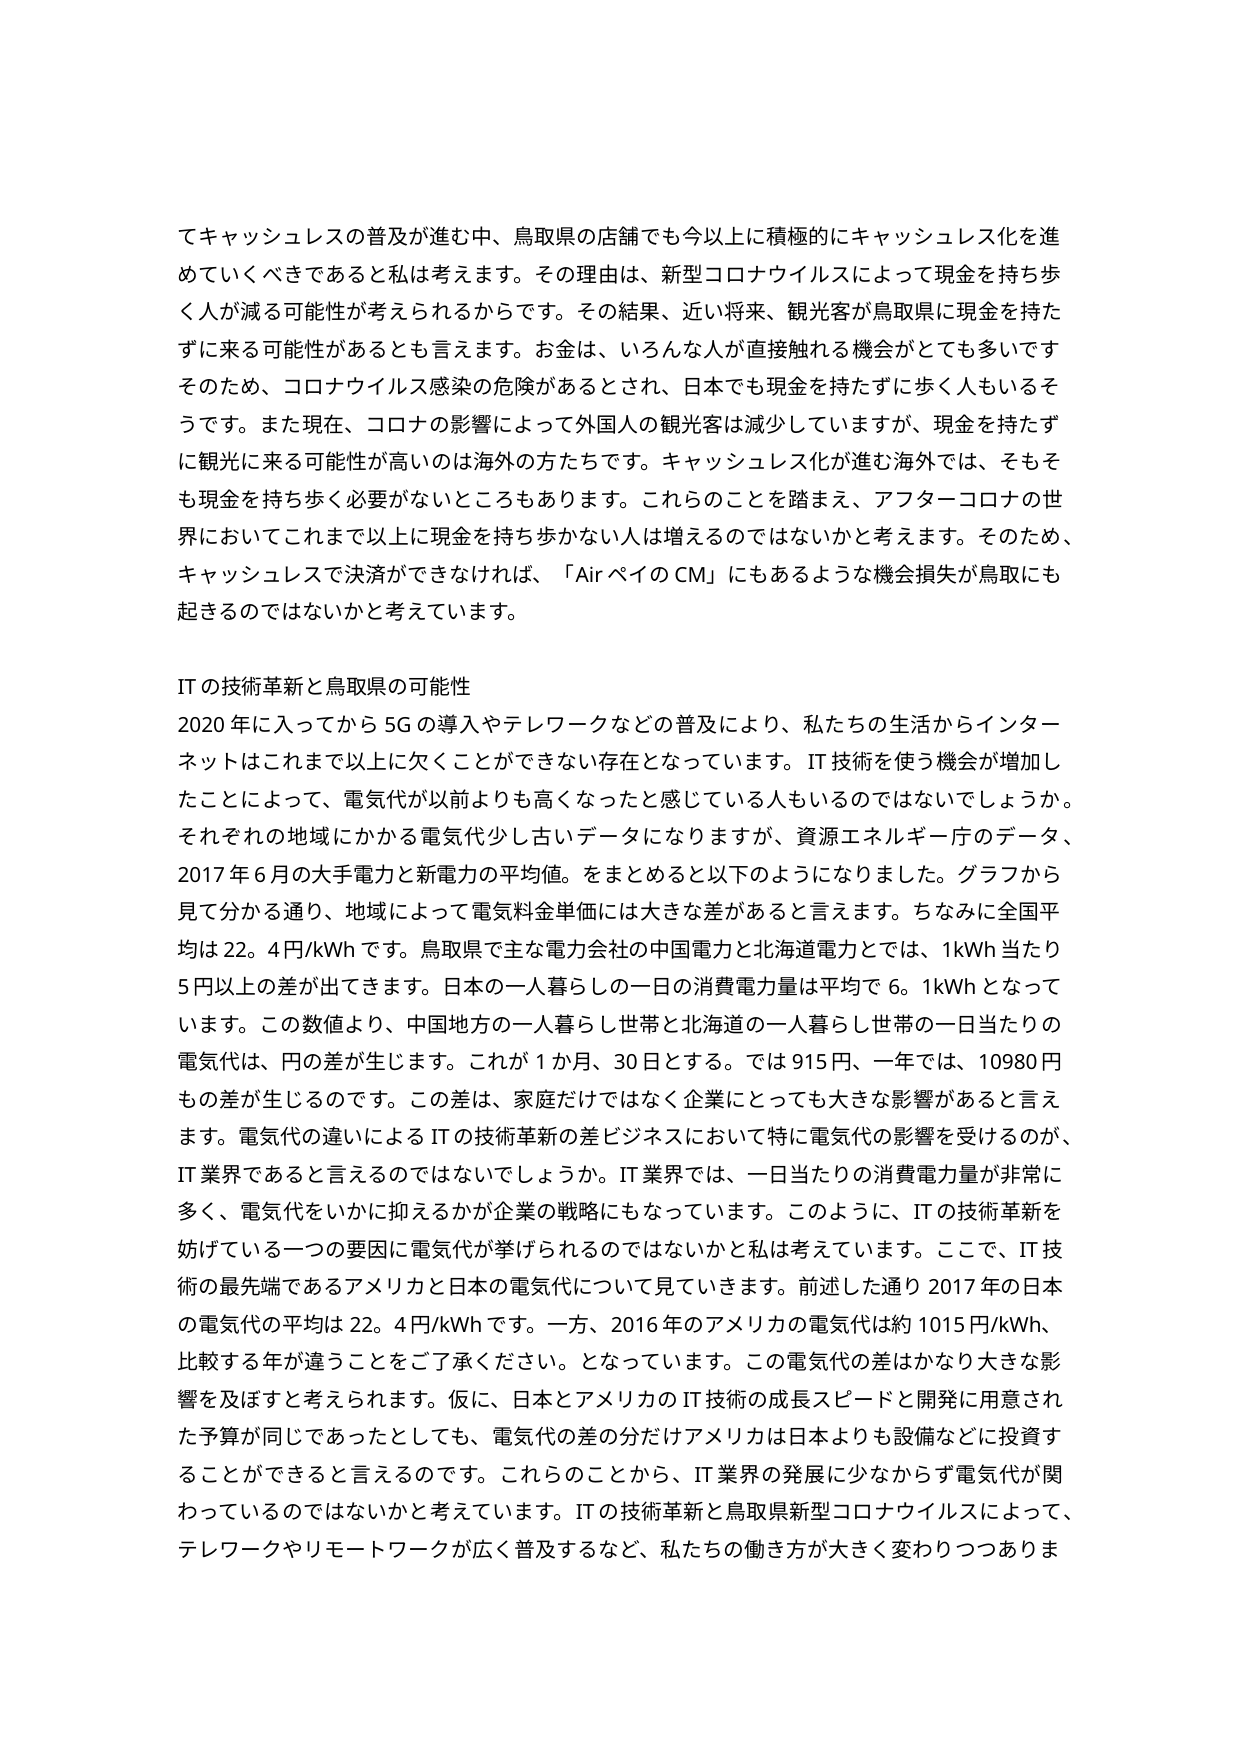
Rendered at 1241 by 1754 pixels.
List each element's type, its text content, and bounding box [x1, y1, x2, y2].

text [177, 704, 1063, 1567]
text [177, 217, 1063, 629]
text ITの技術革新と鳥取県の可能性 [177, 667, 1063, 704]
